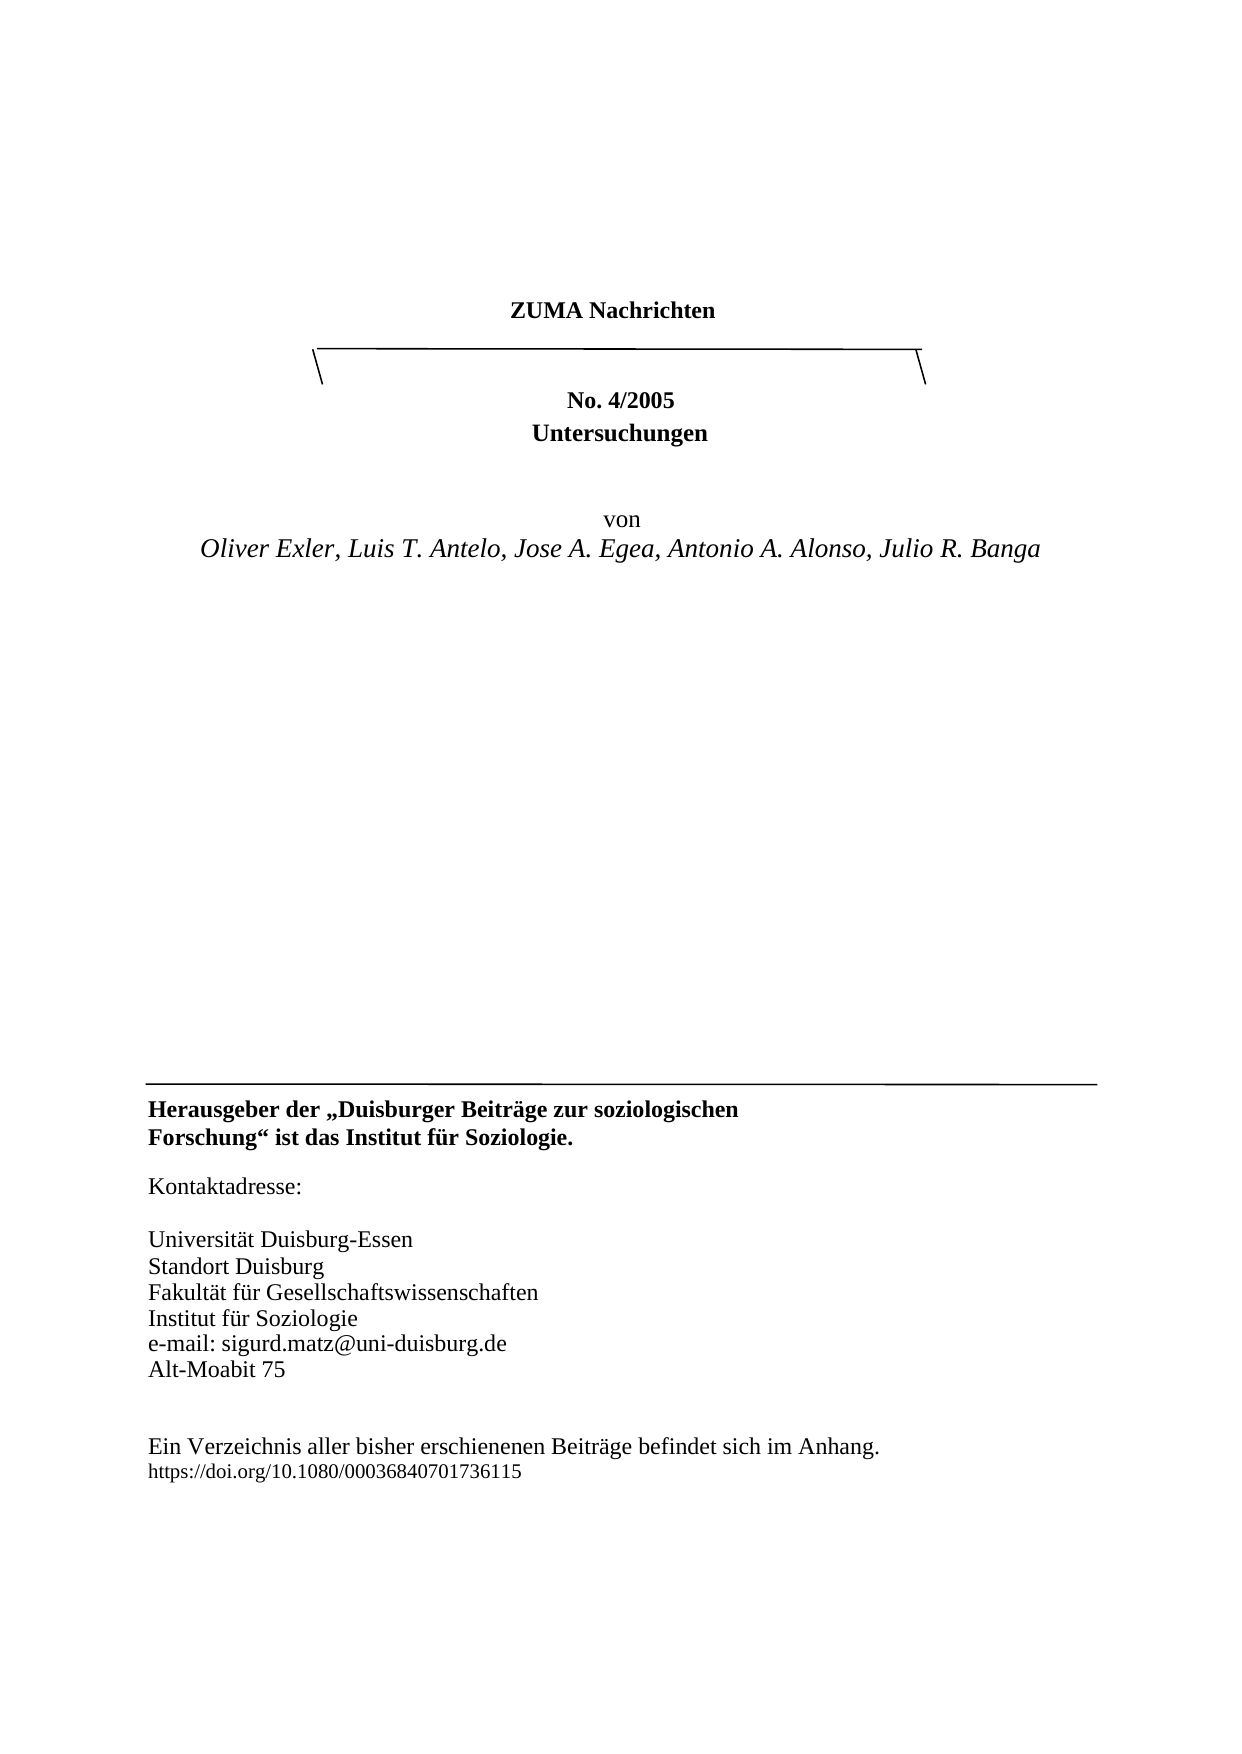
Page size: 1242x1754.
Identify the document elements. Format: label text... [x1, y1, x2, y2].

text e-mail: sigurd.matz@uni-duisburg.de [148, 1332, 1092, 1357]
text Fakultät für Gesellschaftswissenschaften [148, 1280, 1092, 1306]
text Standort Duisburg [148, 1253, 1092, 1280]
text Kontaktadresse: [148, 1172, 1092, 1199]
text Herausgeber der „Duisburger Beiträge zur soziologischen Forschung“ ist das Institut für Soziologie. [148, 1096, 837, 1150]
text ZUMA Nachrichten [148, 297, 1077, 324]
text Institut für Soziologie [148, 1306, 1092, 1332]
text Ein Verzeichnis aller bisher erschienenen Beiträge befindet sich im Anhang. [148, 1432, 1092, 1459]
text Oliver Exler, Luis T. Antelo, Jose A. Egea, Antonio A. Alonso, Julio R. Banga [148, 533, 1094, 564]
text Alt-Moabit 75 [148, 1357, 443, 1383]
text Untersuchungen [148, 418, 1092, 446]
text Universität Duisburg-Essen [148, 1225, 1092, 1253]
text https://doi.org/10.1080/00036840701736115 [148, 1459, 1092, 1483]
text von [148, 504, 1096, 533]
text No. 4/2005 [148, 386, 1094, 414]
